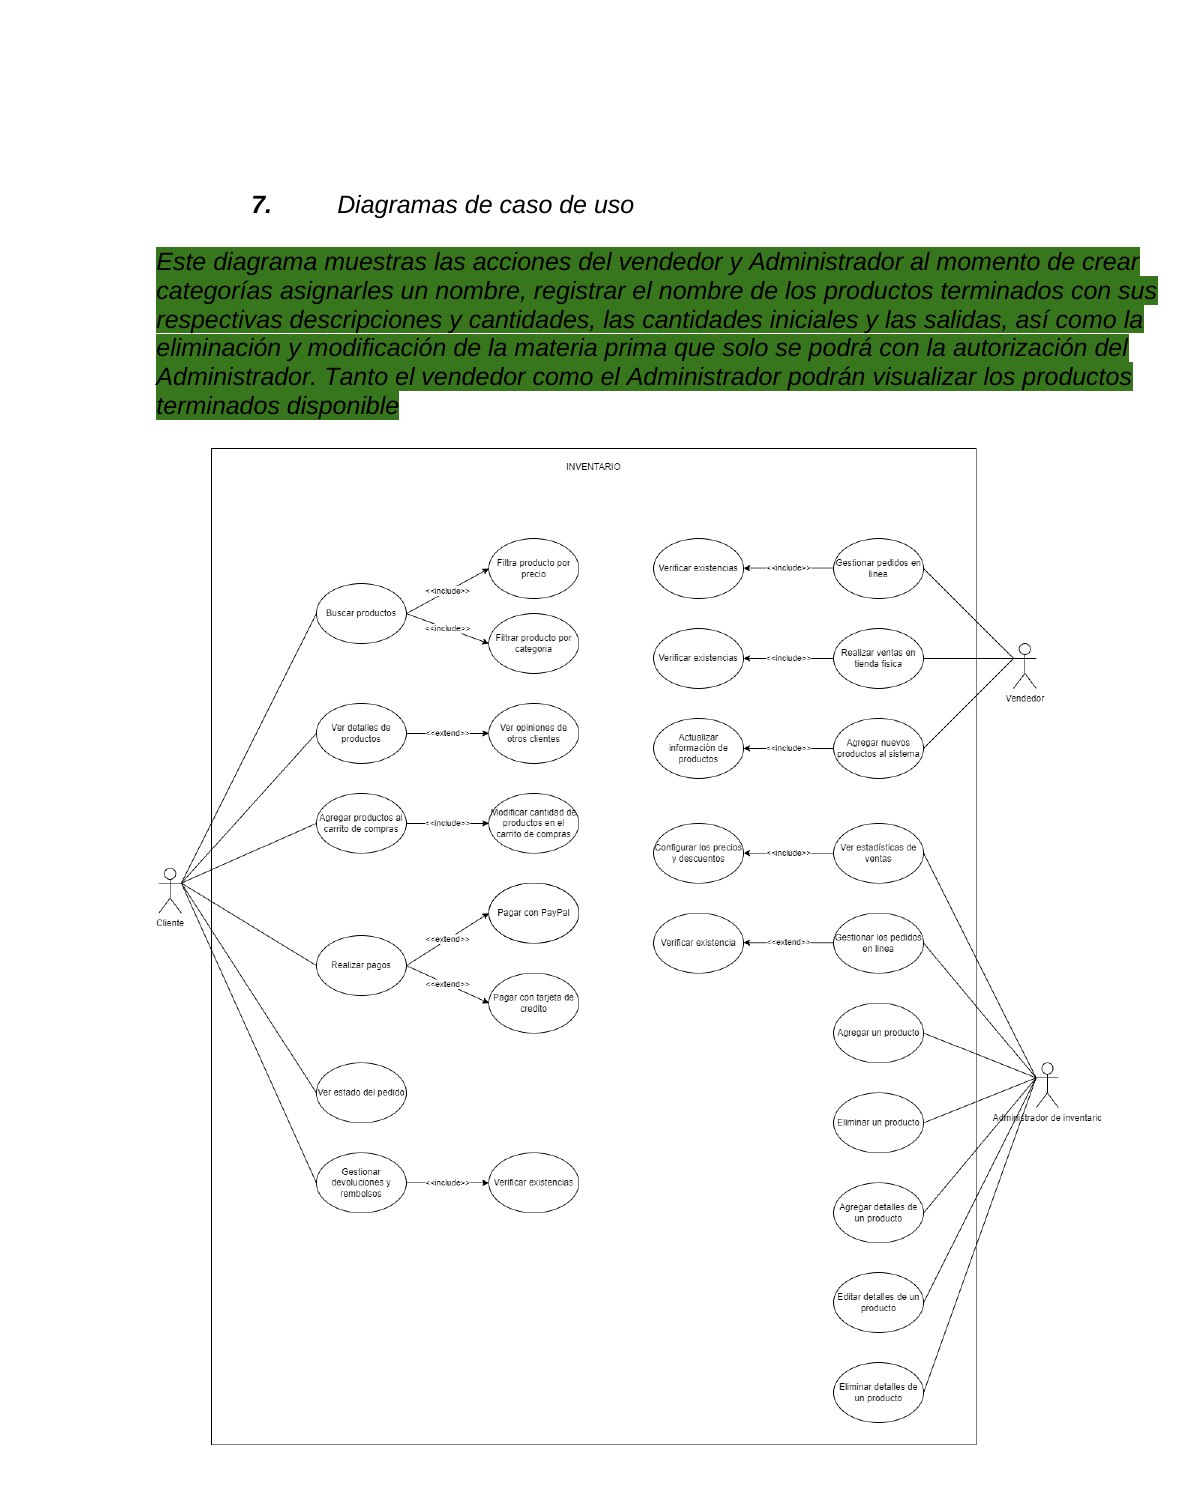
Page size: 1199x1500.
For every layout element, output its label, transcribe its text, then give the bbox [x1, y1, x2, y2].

list Diagramas de caso de uso [251, 189, 1166, 218]
text Este diagrama muestras las acciones del vendedor y Administrador al momento de crear categorías asignarles un nombre, registrar el nombre de los productos terminados con sus respectivas descripciones y cantidades, las cantidades iniciales y las salidas, así como la eliminación y modificación de la materia prima que solo se podrá con la autorización del Administrador. Tanto el vendedor como el Administrador podrán visualizar los productos terminados disponible [156, 247, 1166, 420]
picture [156, 448, 1102, 1445]
